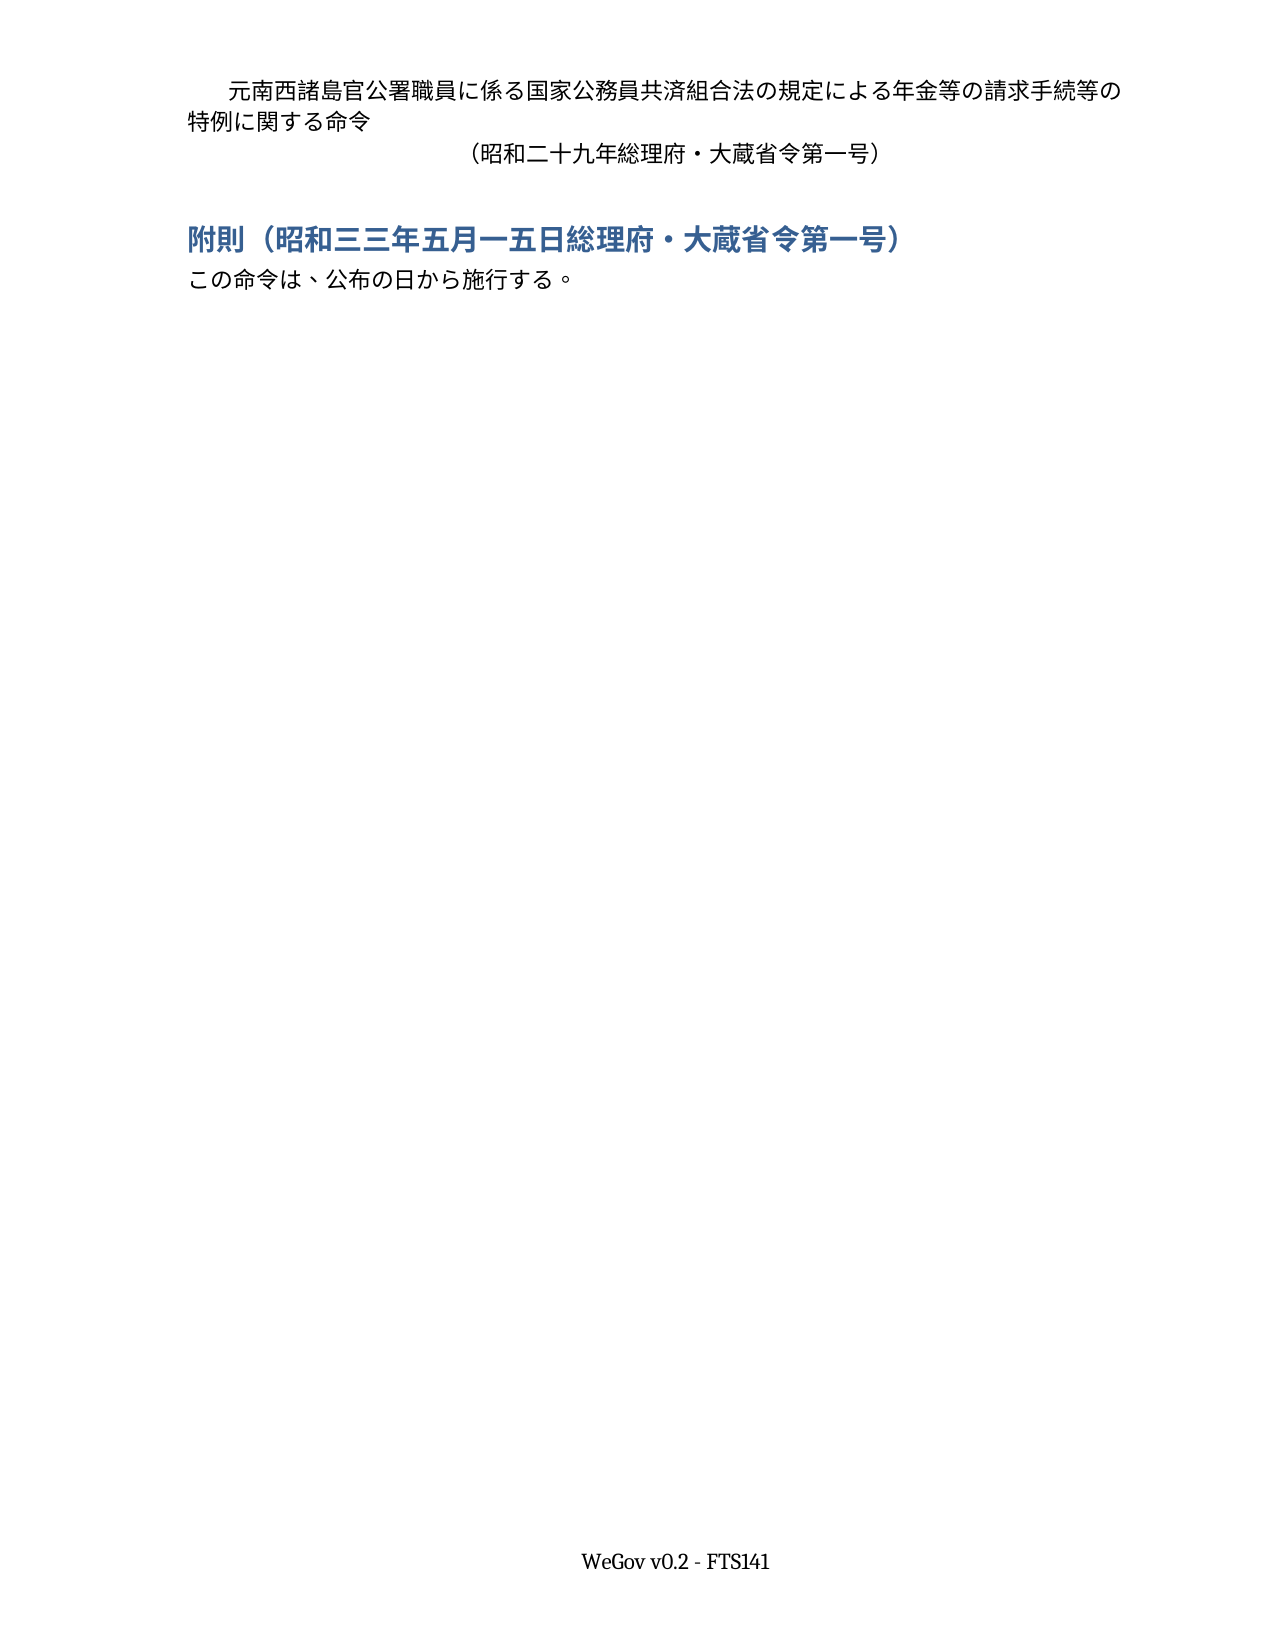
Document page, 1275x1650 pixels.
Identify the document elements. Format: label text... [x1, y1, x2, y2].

subtitle 附則（昭和三三年五月一五日総理府・大蔵省令第一号） [187, 219, 1087, 258]
text この命令は、公布の日から施行する。 [187, 264, 1087, 296]
